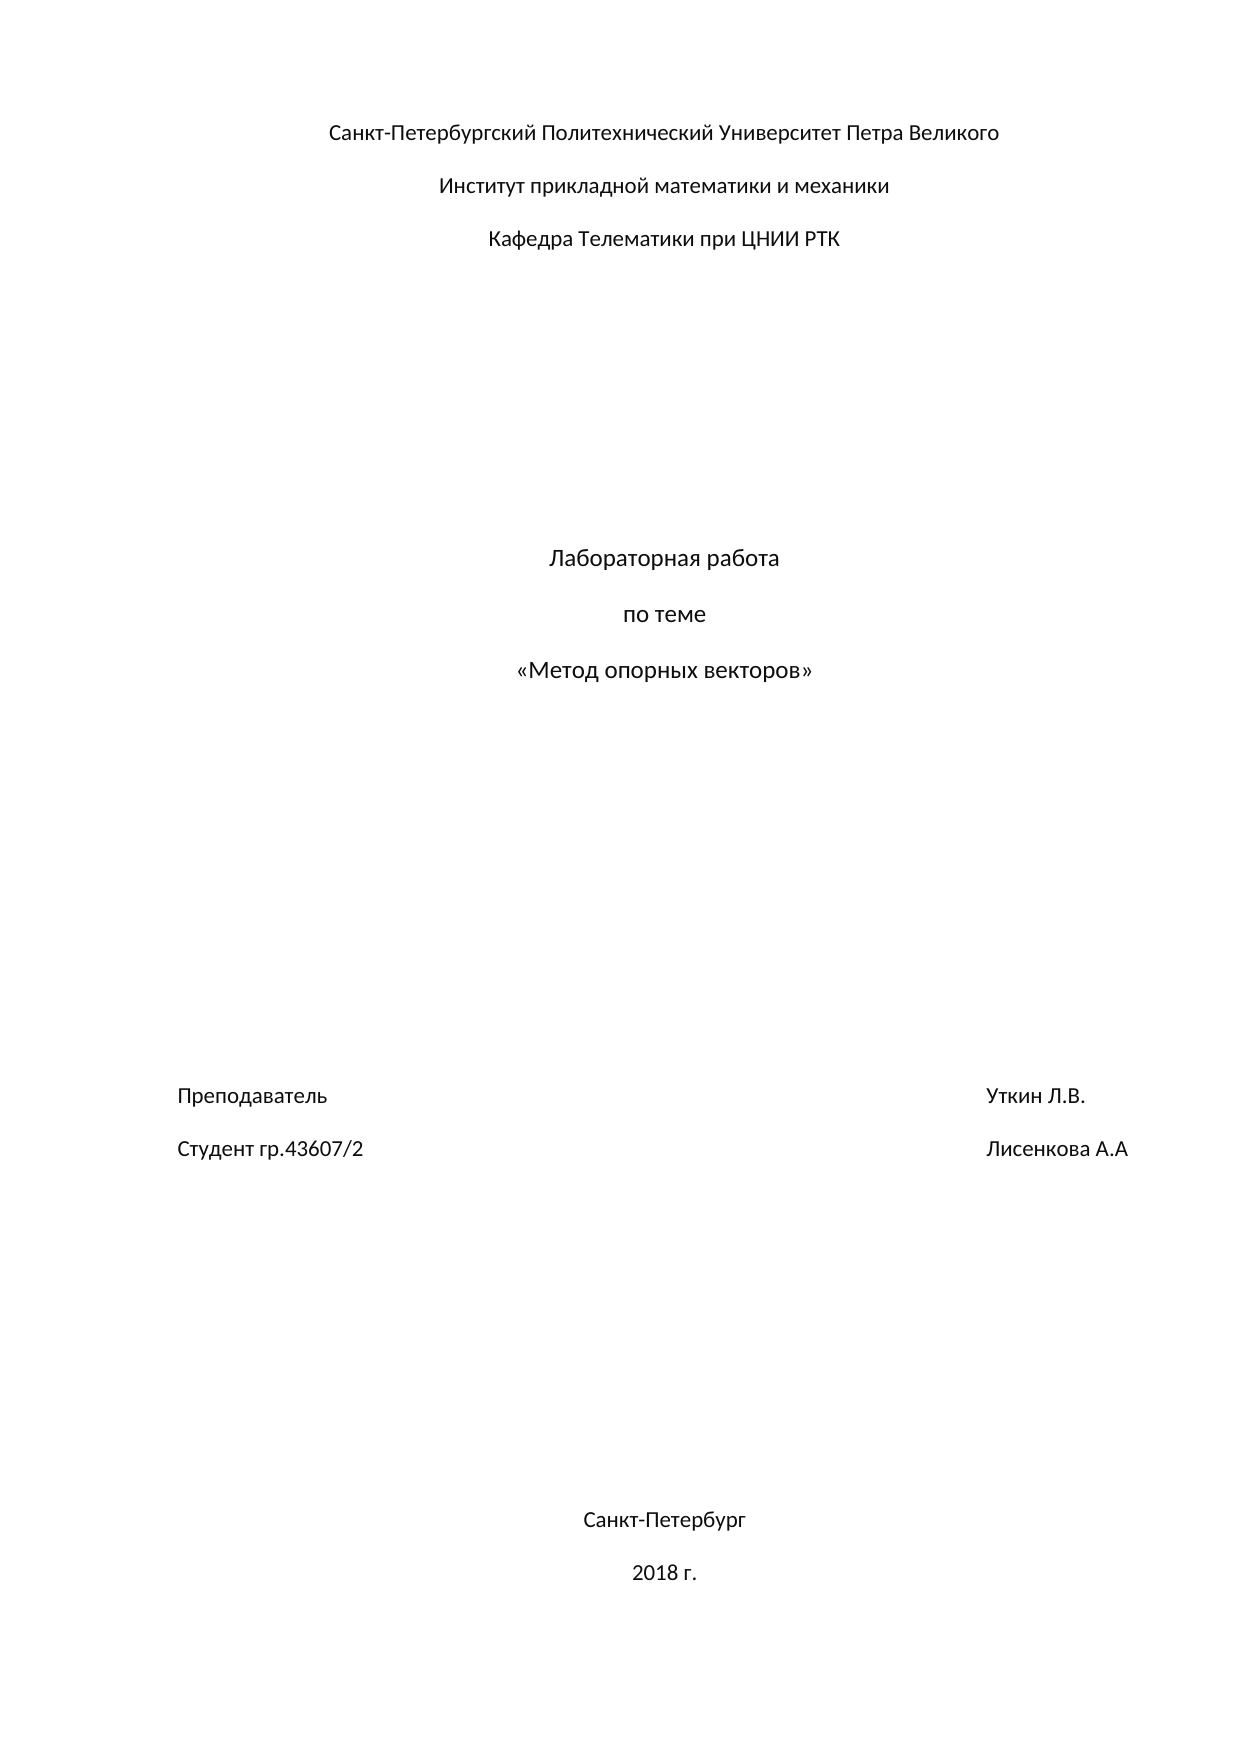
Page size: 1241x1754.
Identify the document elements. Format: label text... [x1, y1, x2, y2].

text Санкт-Петербург [177, 1505, 1152, 1533]
text Институт прикладной математики и механики [177, 171, 1152, 199]
text Преподаватель Уткин Л.В. [177, 1081, 1152, 1109]
text «Метод опорных векторов» [177, 654, 1152, 684]
text по теме [177, 598, 1152, 629]
text 2018 г. [177, 1558, 1152, 1586]
text Лабораторная работа [177, 542, 1152, 573]
text Санкт-Петербургский Политехнический Университет Петра Великого [177, 118, 1152, 146]
text Кафедра Телематики при ЦНИИ РТК [177, 224, 1152, 252]
text Студент гр.43607/2 Лисенкова А.А [177, 1134, 1152, 1162]
